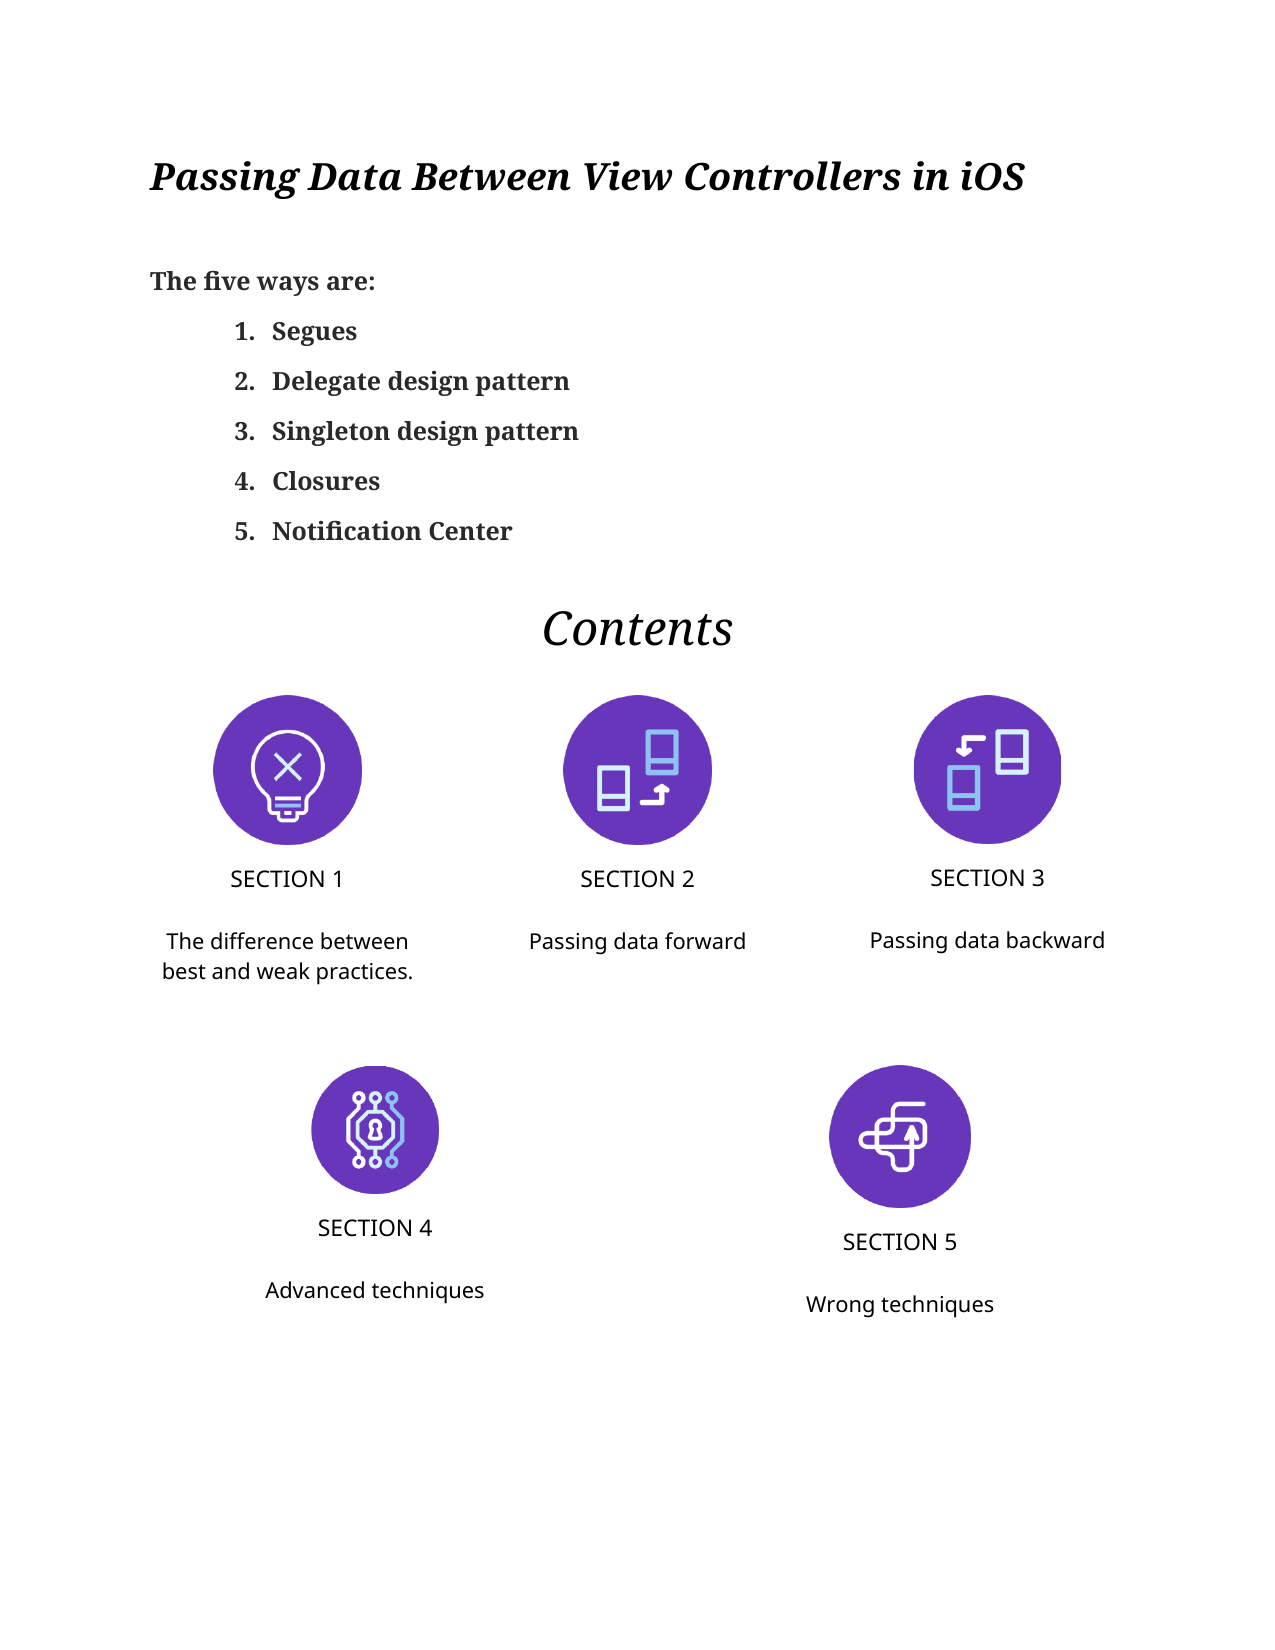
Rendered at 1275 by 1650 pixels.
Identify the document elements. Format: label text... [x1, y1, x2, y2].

picture [913, 695, 1062, 844]
list Closures [234, 448, 1125, 498]
picture [213, 695, 362, 845]
text The five ways are: [150, 248, 1125, 298]
picture [563, 695, 712, 845]
picture [311, 1066, 439, 1194]
list Segues [234, 298, 1125, 348]
subtitle SECTION 3 [850, 862, 1125, 893]
subtitle SECTION 4 [150, 1212, 600, 1243]
subtitle SECTION 5 [675, 1226, 1125, 1257]
list Notification Center [234, 498, 1125, 548]
text Wrong techniques [675, 1289, 1125, 1319]
list Delegate design pattern [234, 348, 1125, 398]
text Passing data backward [850, 925, 1125, 955]
subtitle Contents [150, 595, 1125, 659]
subtitle SECTION 1 [150, 863, 425, 894]
list Singleton design pattern [234, 398, 1125, 448]
subtitle SECTION 2 [500, 863, 775, 894]
text Passing data forward [500, 926, 775, 956]
picture [829, 1065, 971, 1208]
text Passing Data Between View Controllers in iOS [150, 150, 1125, 201]
text Advanced techniques [150, 1275, 600, 1305]
text The difference between best and weak practices. [150, 926, 425, 986]
